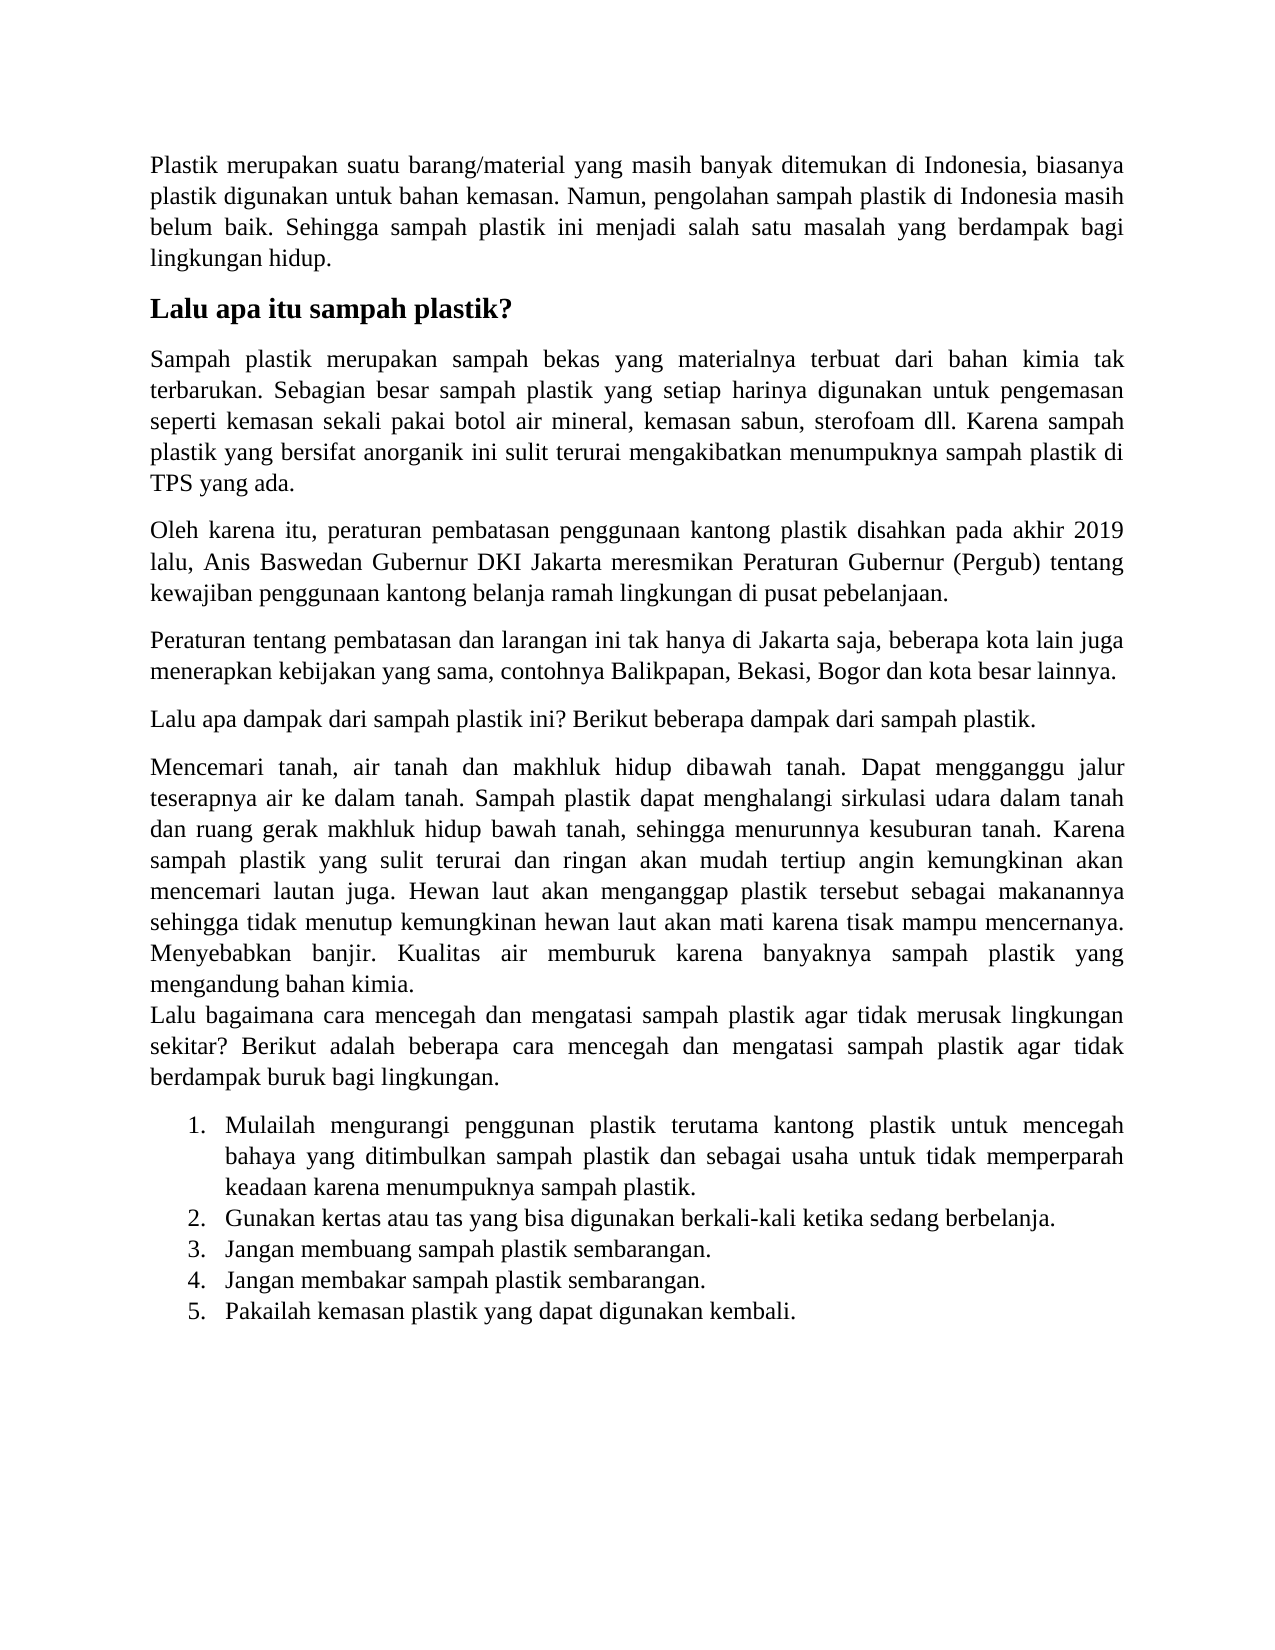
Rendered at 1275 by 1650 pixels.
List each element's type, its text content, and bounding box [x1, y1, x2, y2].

text Peraturan tentang pembatasan dan larangan ini tak hanya di Jakarta saja, beberapa kota lain juga menerapkan kebijakan yang sama, contohnya Balikpapan, Bekasi, Bogor dan kota besar lainnya. [150, 625, 1125, 685]
text Oleh karena itu, peraturan pembatasan penggunaan kantong plastik disahkan pada akhir 2019 lalu, Anis Baswedan Gubernur DKI Jakarta meresmikan Peraturan Gubernur (Pergub) tentang kewajiban penggunaan kantong belanja ramah lingkungan di pusat pebelanjaan. [150, 516, 1125, 606]
text Sampah plastik merupakan sampah bekas yang materialnya terbuat dari bahan kimia tak terbarukan. Sebagian besar sampah plastik yang setiap harinya digunakan untuk pengemasan seperti kemasan sekali pakai botol air mineral, kemasan sabun, sterofoam dll. Karena sampah plastik yang bersifat anorganik ini sulit terurai mengakibatkan menumpuknya sampah plastik di TPS yang ada. [150, 344, 1125, 497]
text Lalu bagaimana cara mencegah dan mengatasi sampah plastik agar tidak merusak lingkungan sekitar? Berikut adalah beberapa cara mencegah dan mengatasi sampah plastik agar tidak berdampak buruk bagi lingkungan. [150, 1000, 1125, 1091]
text Mencemari tanah, air tanah dan makhluk hidup dibawah tanah. Dapat mengganggu jalur teserapnya air ke dalam tanah. Sampah plastik dapat menghalangi sirkulasi udara dalam tanah dan ruang gerak makhluk hidup bawah tanah, sehingga menurunnya kesuburan tanah. Karena sampah plastik yang sulit terurai dan ringan akan mudah tertiup angin kemungkinan akan mencemari lautan juga. Hewan laut akan menganggap plastik tersebut sebagai makanannya sehingga tidak menutup kemungkinan hewan laut akan mati karena tisak mampu mencernanya. Menyebabkan banjir. Kualitas air memburuk karena banyaknya sampah plastik yang mengandung bahan kimia. [150, 752, 1125, 998]
list Mulailah mengurangi penggunan plastik terutama kantong plastik untuk mencegah bahaya yang ditimbulkan sampah plastik dan sebagai usaha untuk tidak memperparah keadaan karena menumpuknya sampah plastik. [187, 1110, 1125, 1201]
text Plastik merupakan suatu barang/material yang masih banyak ditemukan di Indonesia, biasanya plastik digunakan untuk bahan kemasan. Namun, pengolahan sampah plastik di Indonesia masih belum baik. Sehingga sampah plastik ini menjadi salah satu masalah yang berdampak bagi lingkungan hidup. [150, 150, 1125, 272]
list Jangan membuang sampah plastik sembarangan. [187, 1234, 1125, 1263]
list Jangan membakar sampah plastik sembarangan. [187, 1265, 1125, 1294]
text Lalu apa itu sampah plastik? [150, 291, 1125, 324]
list Gunakan kertas atau tas yang bisa digunakan berkali-kali ketika sedang berbelanja. [187, 1203, 1125, 1232]
text Lalu apa dampak dari sampah plastik ini? Berikut beberapa dampak dari sampah plastik. [150, 704, 1125, 733]
list Pakailah kemasan plastik yang dapat digunakan kembali. [187, 1296, 1125, 1325]
